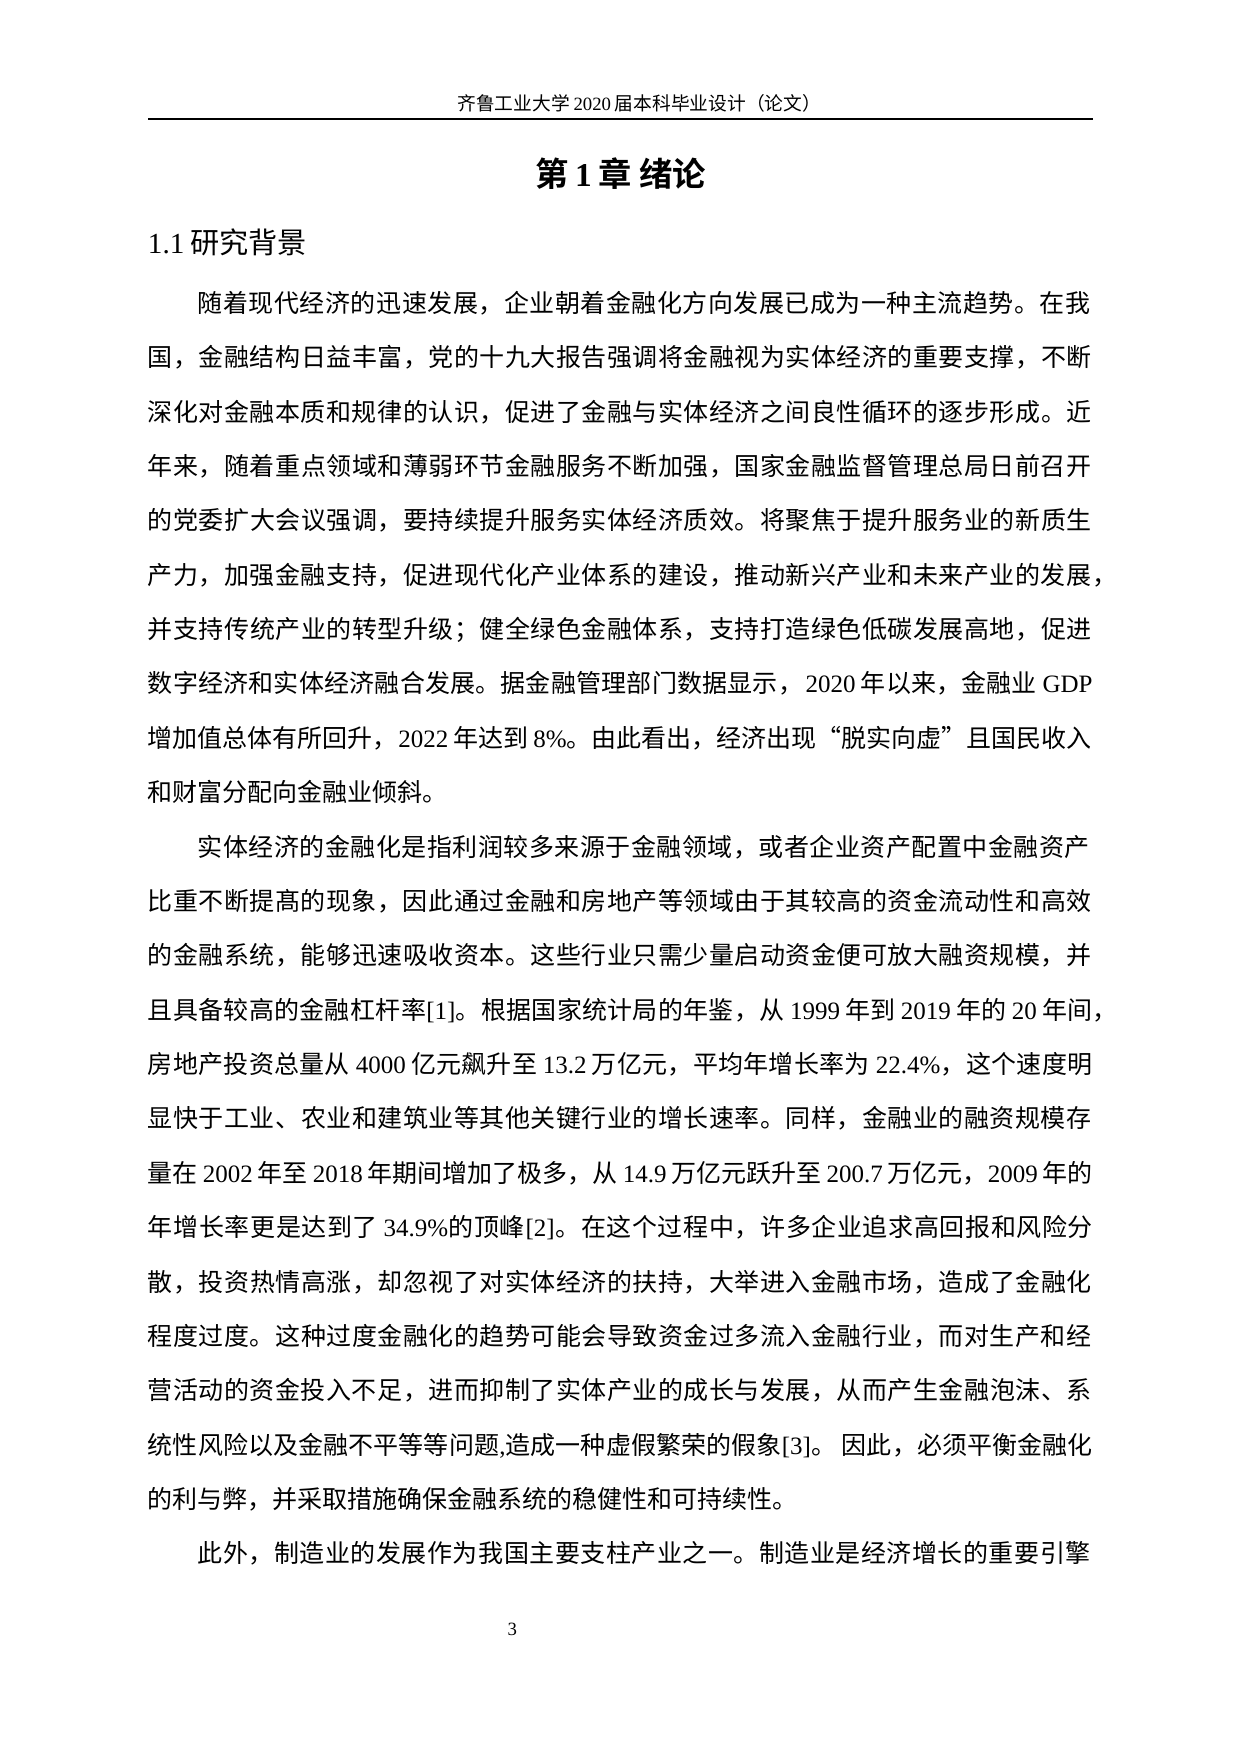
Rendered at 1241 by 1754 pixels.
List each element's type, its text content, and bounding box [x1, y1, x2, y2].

subtitle 1.1研究背景 [148, 220, 1093, 262]
subtitle 第1章 绪论 [148, 148, 1093, 196]
text 实体经济的金融化是指利润较多来源于金融领域，或者企业资产配置中金融资产比重不断提髙的现象，因此通过金融和房地产等领域由于其较高的资金流动性和高效的金融系统，能够迅速吸收资本。这些行业只需少量启动资金便可放大融资规模，并且具备较高的金融杠杆率[1]。根据国家统计局的年鉴，从1999年到2019年的20年间，房地产投资总量从4000亿元飙升至13.2万亿元，平均年增长率为22.4%，这个速度明显快于工业、农业和建筑业等其他关键行业的增长速率。同样，金融业的融资规模存量在2002年至2018年期间增加了极多，从14.9万亿元跃升至200.7万亿元，2009年的年增长率更是达到了34.9%的顶峰[2]。在这个过程中，许多企业追求高回报和风险分散，投资热情高涨，却忽视了对实体经济的扶持，大举进入金融市场，造成了金融化程度过度。这种过度金融化的趋势可能会导致资金过多流入金融行业，而对生产和经营活动的资金投入不足，进而抑制了实体产业的成长与发展，从而产生金融泡沫、系统性风险以及金融不平等等问题,造成一种虚假繁荣的假象[3]。 因此，必须平衡金融化的利与弊，并采取措施确保金融系统的稳健性和可持续性。 [148, 827, 1093, 1516]
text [148, 1534, 1093, 1570]
text 随着现代经济的迅速发展，企业朝着金融化方向发展已成为一种主流趋势。在我国，金融结构日益丰富，党的十九大报告强调将金融视为实体经济的重要支撑，不断深化对金融本质和规律的认识，促进了金融与实体经济之间良性循环的逐步形成。近年来，随着重点领域和薄弱环节金融服务不断加强，国家金融监督管理总局日前召开的党委扩大会议强调，要持续提升服务实体经济质效。将聚焦于提升服务业的新质生产力，加强金融支持，促进现代化产业体系的建设，推动新兴产业和未来产业的发展，并支持传统产业的转型升级；健全绿色金融体系，支持打造绿色低碳发展高地，促进数字经济和实体经济融合发展。据金融管理部门数据显示，2020年以来，金融业GDP增加值总体有所回升，2022年达到8%。由此看出，经济出现“脱实向虚”且国民收入和财富分配向金融业倾斜。 [148, 283, 1093, 809]
